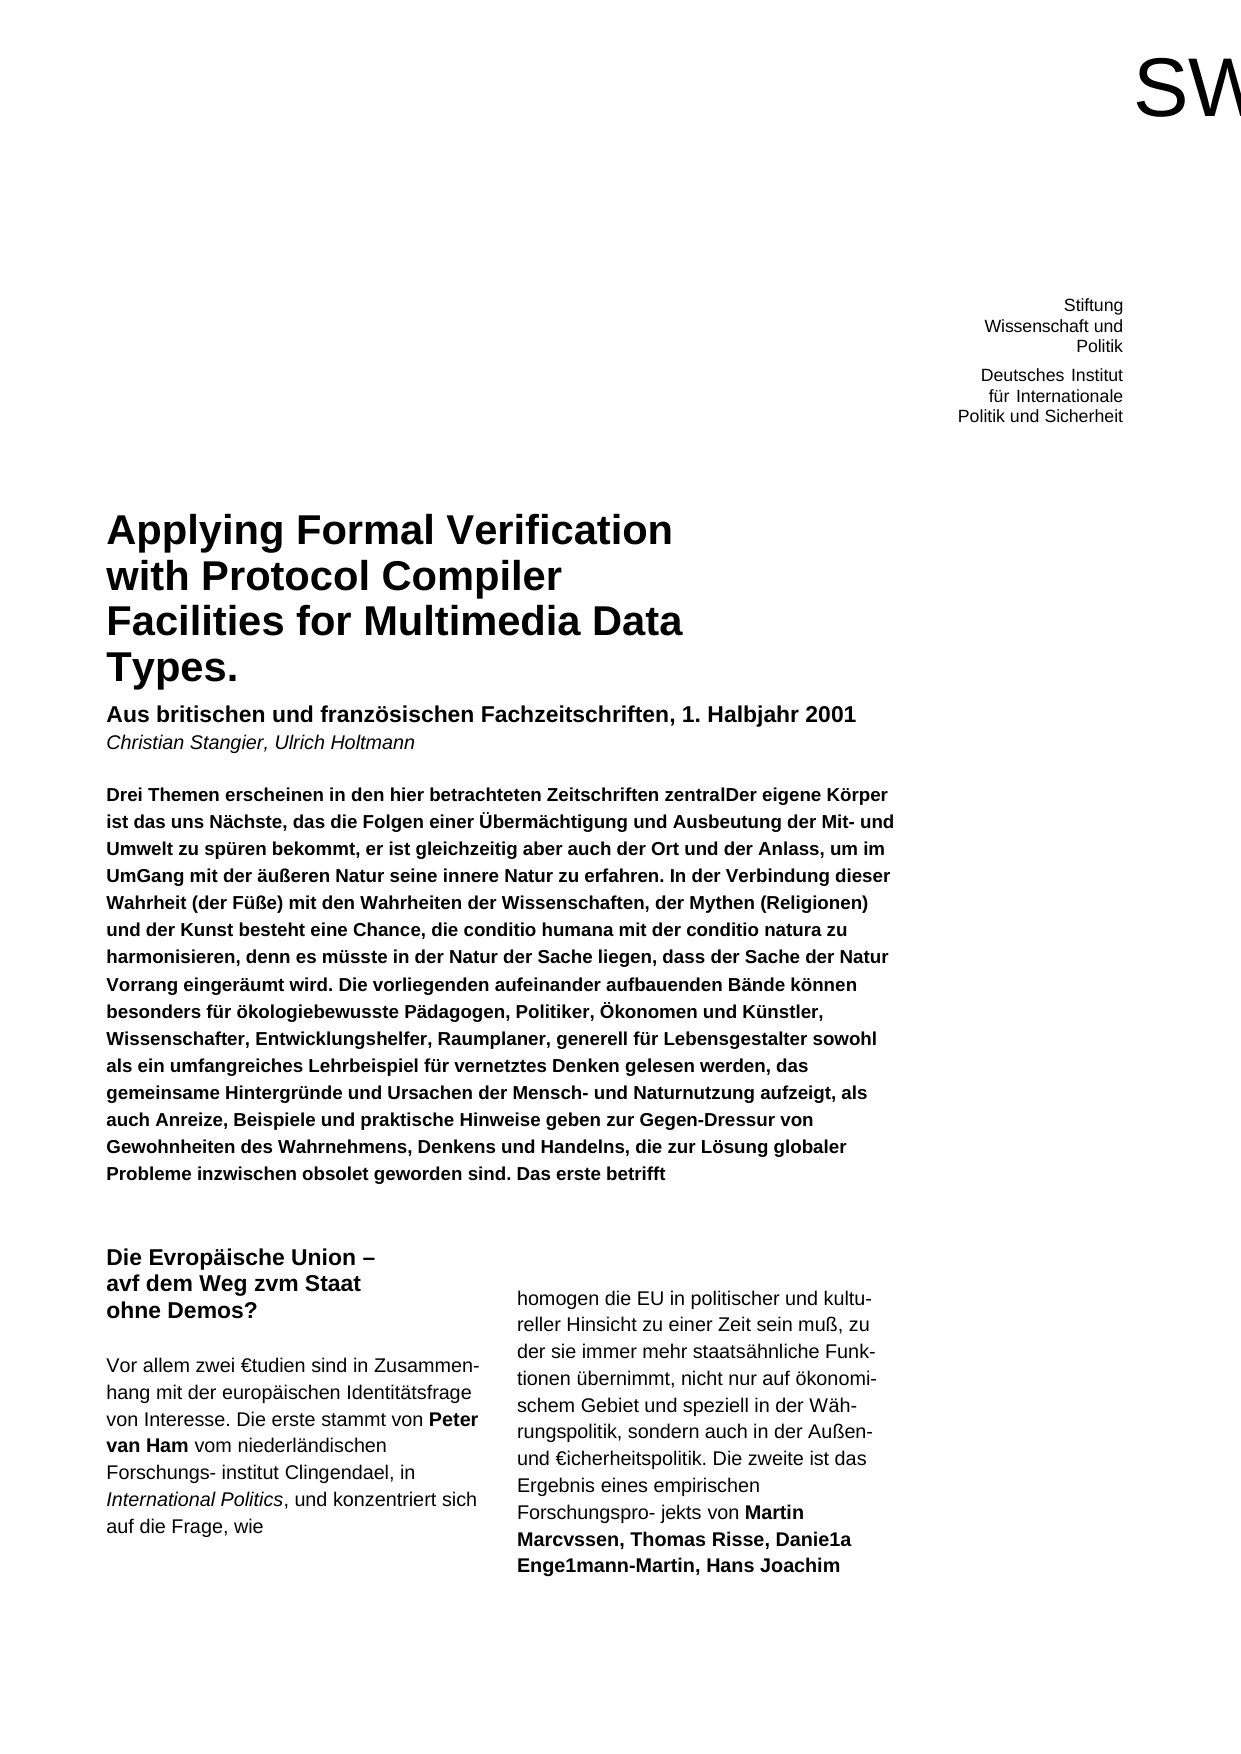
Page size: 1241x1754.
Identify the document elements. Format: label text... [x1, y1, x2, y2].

subtitle Aus britischen und französischen Fachzeitschriften, 1. Halbjahr 2001 [106, 701, 1134, 727]
text Drei Themen erscheinen in den hier betrachteten Zeitschriften zentralDer eigene Körper ist das uns Nächste, das die Folgen einer Übermächtigung und Ausbeutung der Mit- und Umwelt zu spüren bekommt, er ist gleichzeitig aber auch der Ort und der Anlass, um im UmGang mit der äußeren Natur seine innere Natur zu erfahren. In der Verbindung dieser Wahrheit (der Füße) mit den Wahrheiten der Wissenschaften, der Mythen (Religionen) und der Kunst besteht eine Chance, die conditio humana mit der conditio natura zu harmonisieren, denn es müsste in der Natur der Sache liegen, dass der Sache der Natur Vorrang eingeräumt wird. Die vorliegenden aufeinander aufbauenden Bände können besonders für ökologiebewusste Pädagogen, Politiker, Ökonomen und Künstler, Wissenschafter, Entwicklungshelfer, Raumplaner, generell für Lebensgestalter sowohl als ein umfangreiches Lehrbeispiel für vernetztes Denken gelesen werden, das gemeinsame Hintergründe und Ursachen der Mensch- und Naturnutzung aufzeigt, als auch Anreize, Beispiele und praktische Hinweise geben zur Gegen-Dressur von Gewohnheiten des Wahrnehmens, Denkens und Handelns, die zur Lösung globaler Probleme inzwischen obsolet geworden sind. Das erste betrifft [106, 784, 897, 1184]
text Stiftung Wissenschaft und [982, 295, 1123, 336]
text Christian Stangier, Ulrich Holtmann [106, 731, 1134, 754]
text Deutsches Institut für Internationale Politik und Sicherheit [949, 365, 1123, 426]
subtitle Vor allem zwei €tudien sind in Zusammen- hang mit der europäischen Identitätsfrage von Interesse. Die erste stammt von Peter van Ham vom niederländischen Forschungs- institut Clingendael, in International Politics, und konzentriert sich auf die Frage, wie [106, 1354, 490, 1537]
text Politik [94, 336, 1123, 356]
text homogen die EU in politischer und kultu- reller Hinsicht zu einer Zeit sein muß, zu der sie immer mehr staatsähnliche Funk- tionen übernimmt, nicht nur auf ökonomi- schem Gebiet und speziell in der Wäh- rungspolitik, sondern auch in der Außen- und €icherheitspolitik. Die zweite ist das Ergebnis eines empirischen Forschungspro- jekts von Martin Marcvssen, Thomas Risse, Danie1a Enge1mann-Martin, Hans Joachim [517, 1286, 901, 1577]
subtitle Die Evropäische Union – avf dem Weg zvm Staat ohne Demos? [106, 1243, 376, 1323]
text Applying Formal Verification with Protocol Compiler Facilities for Multimedia Data Types. [106, 508, 718, 690]
